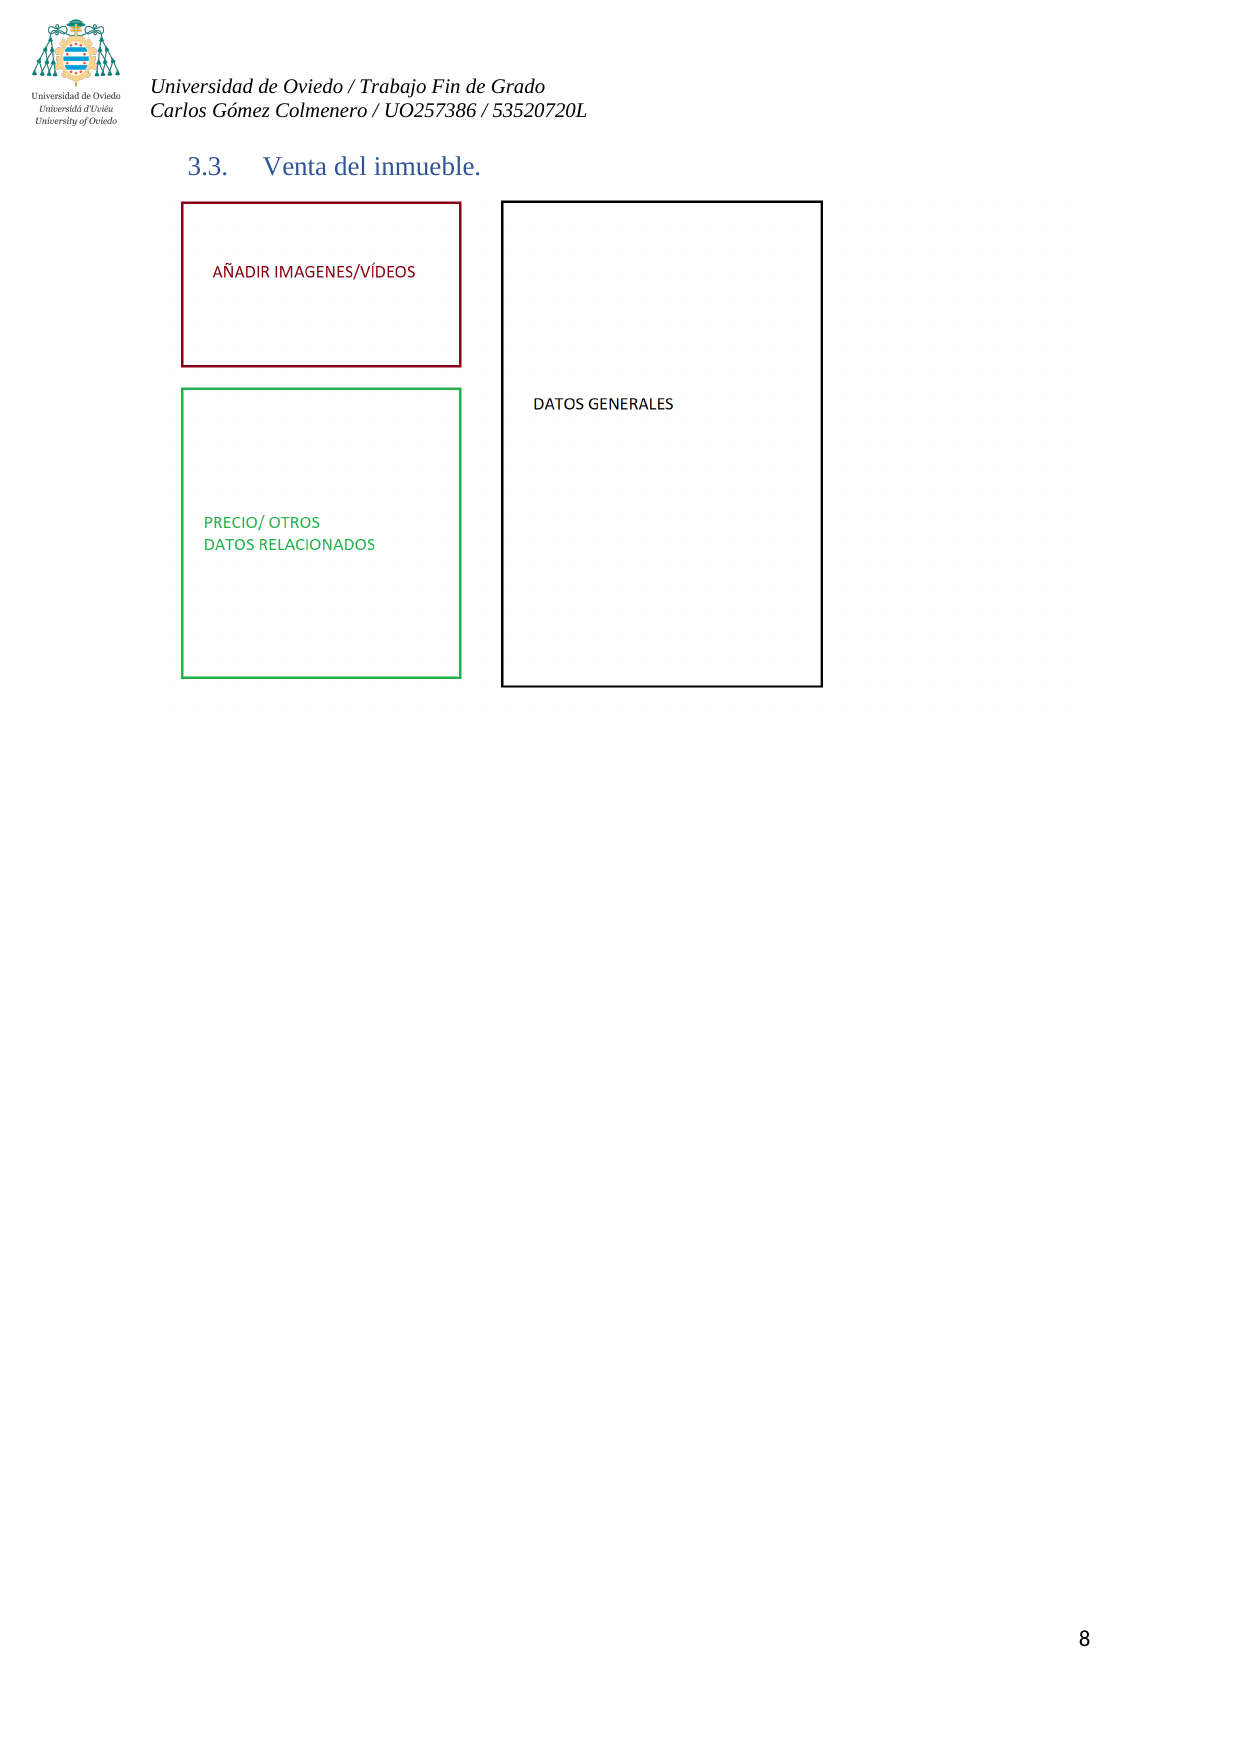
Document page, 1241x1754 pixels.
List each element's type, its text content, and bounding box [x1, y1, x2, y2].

subtitle Venta del inmueble. [187, 150, 1090, 181]
picture [150, 183, 1089, 710]
picture [26, 18, 126, 127]
